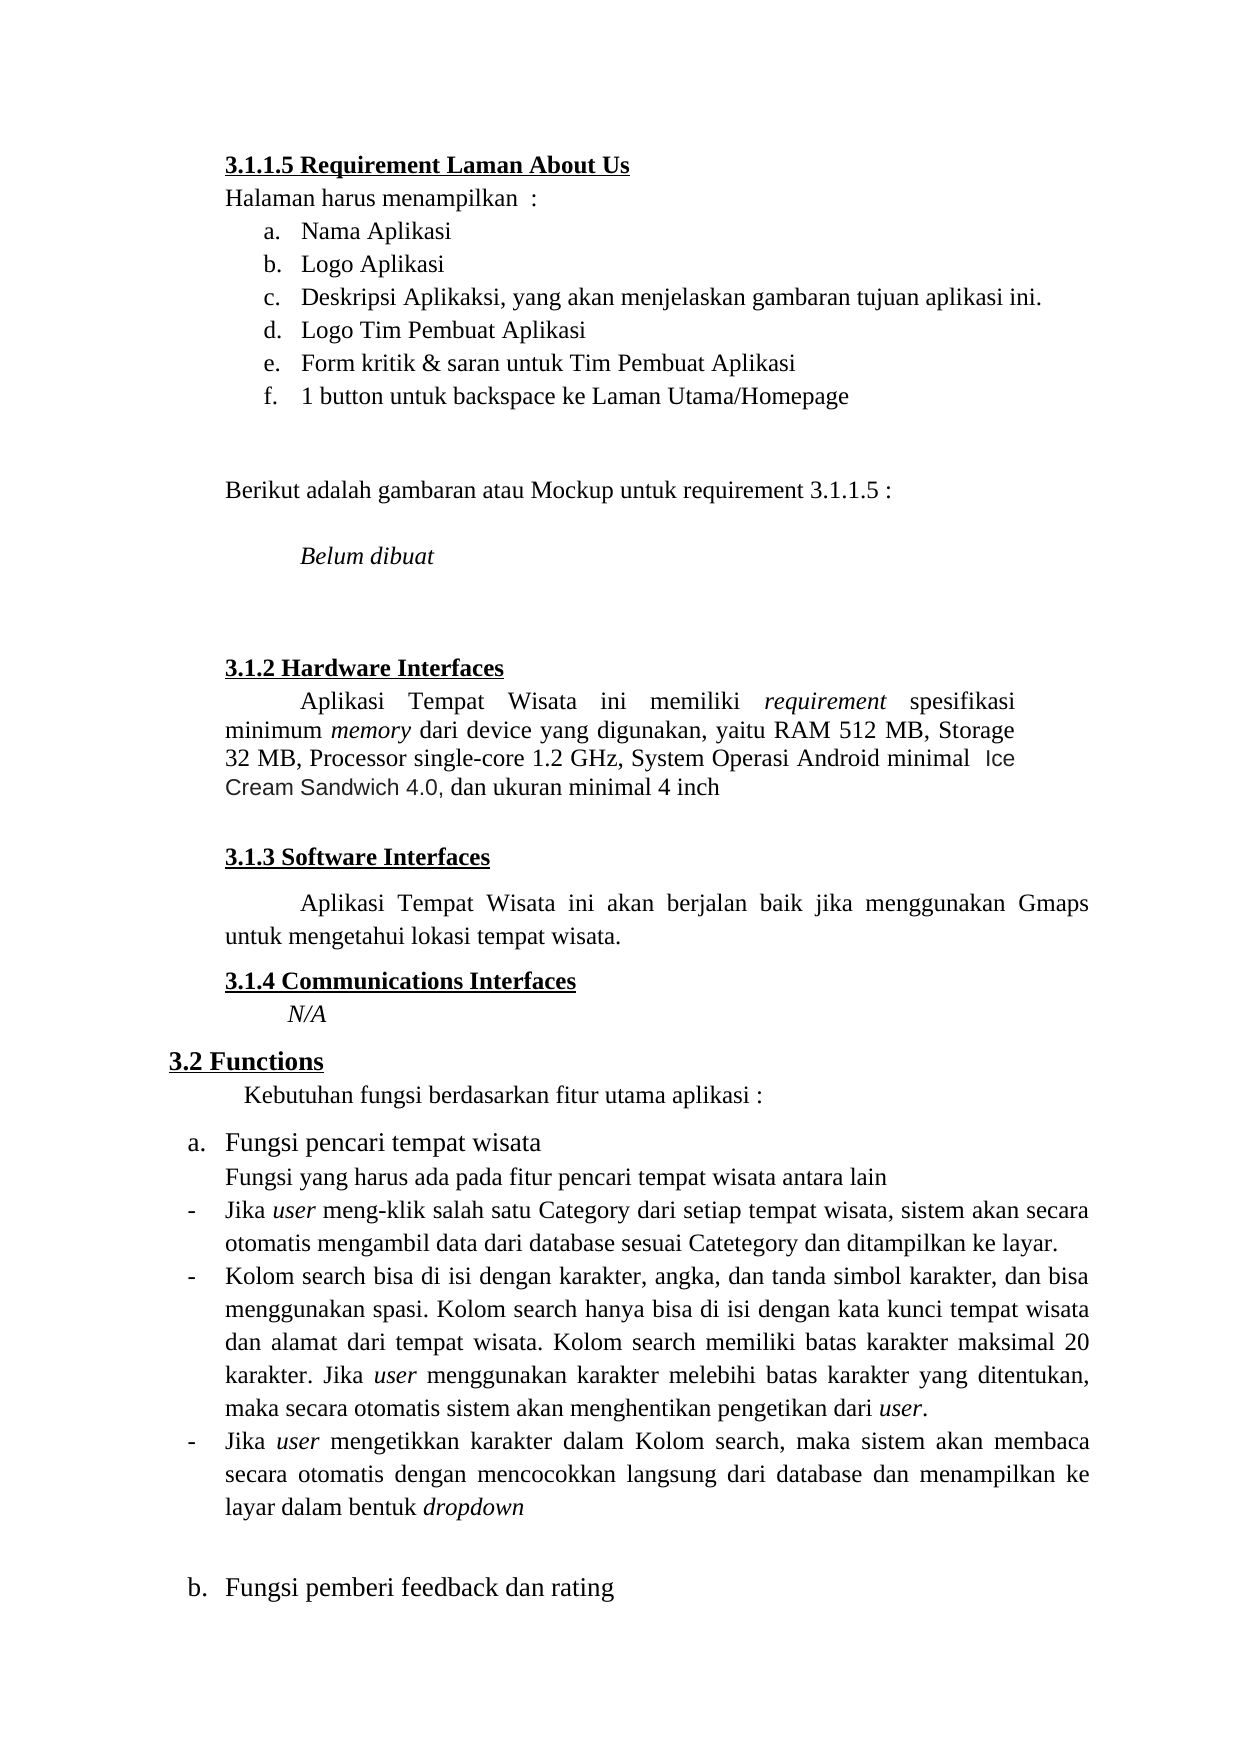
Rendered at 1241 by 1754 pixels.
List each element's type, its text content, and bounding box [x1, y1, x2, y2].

text 3.1.1.5 Requirement Laman About Us [225, 150, 1090, 179]
list Logo Tim Pembuat Aplikasi [263, 315, 1090, 344]
list Fungsi pencari tempat wisata [187, 1126, 1090, 1157]
list Fungsi pemberi feedback dan rating [187, 1571, 1090, 1602]
text 3.1.4 Communications Interfaces [189, 966, 1090, 995]
text 3.1.2 Hardware Interfaces [150, 653, 1090, 682]
text Halaman harus menampilkan : [150, 183, 1090, 212]
text Aplikasi Tempat Wisata ini memiliki requirement spesifikasi minimum memory dari device yang digunakan, yaitu RAM 512 MB, Storage 32 MB, Processor single-core 1.2 GHz, System Operasi Android minimal Ice Cream Sandwich 4.0, dan ukuran minimal 4 inch [225, 686, 1015, 801]
text Berikut adalah gambaran atau Mockup untuk requirement 3.1.1.5 : [150, 475, 1090, 504]
list Jika user meng-klik salah satu Category dari setiap tempat wisata, sistem akan secara otomatis mengambil data dari database sesuai Catetegory dan ditampilkan ke layar. [187, 1195, 1090, 1257]
text Belum dibuat [225, 541, 1090, 570]
list Form kritik & saran untuk Tim Pembuat Aplikasi [263, 348, 1090, 377]
text Aplikasi Tempat Wisata ini akan berjalan baik jika menggunakan Gmaps untuk mengetahui lokasi tempat wisata. [225, 888, 1090, 949]
text 3.1.3 Software Interfaces [189, 842, 1090, 871]
list Deskripsi Aplikaksi, yang akan menjelaskan gambaran tujuan aplikasi ini. [263, 282, 1090, 311]
list Nama Aplikasi [263, 216, 1090, 245]
list 1 button untuk backspace ke Laman Utama/Homepage [263, 381, 1090, 410]
text 3.2 Functions [169, 1045, 1090, 1076]
list Jika user mengetikkan karakter dalam Kolom search, maka sistem akan membaca secara otomatis dengan mencocokkan langsung dari database dan menampilkan ke layar dalam bentuk dropdown [187, 1426, 1090, 1521]
list Logo Aplikasi [263, 249, 1090, 278]
text Fungsi yang harus ada pada fitur pencari tempat wisata antara lain [150, 1162, 1090, 1191]
list Kolom search bisa di isi dengan karakter, angka, dan tanda simbol karakter, dan bisa menggunakan spasi. Kolom search hanya bisa di isi dengan kata kunci tempat wisata dan alamat dari tempat wisata. Kolom search memiliki batas karakter maksimal 20 karakter. Jika user menggunakan karakter melebihi batas karakter yang ditentukan, maka secara otomatis sistem akan menghentikan pengetikan dari user. [187, 1261, 1090, 1422]
text Kebutuhan fungsi berdasarkan fitur utama aplikasi : [150, 1081, 1090, 1109]
text N/A [150, 999, 1090, 1028]
